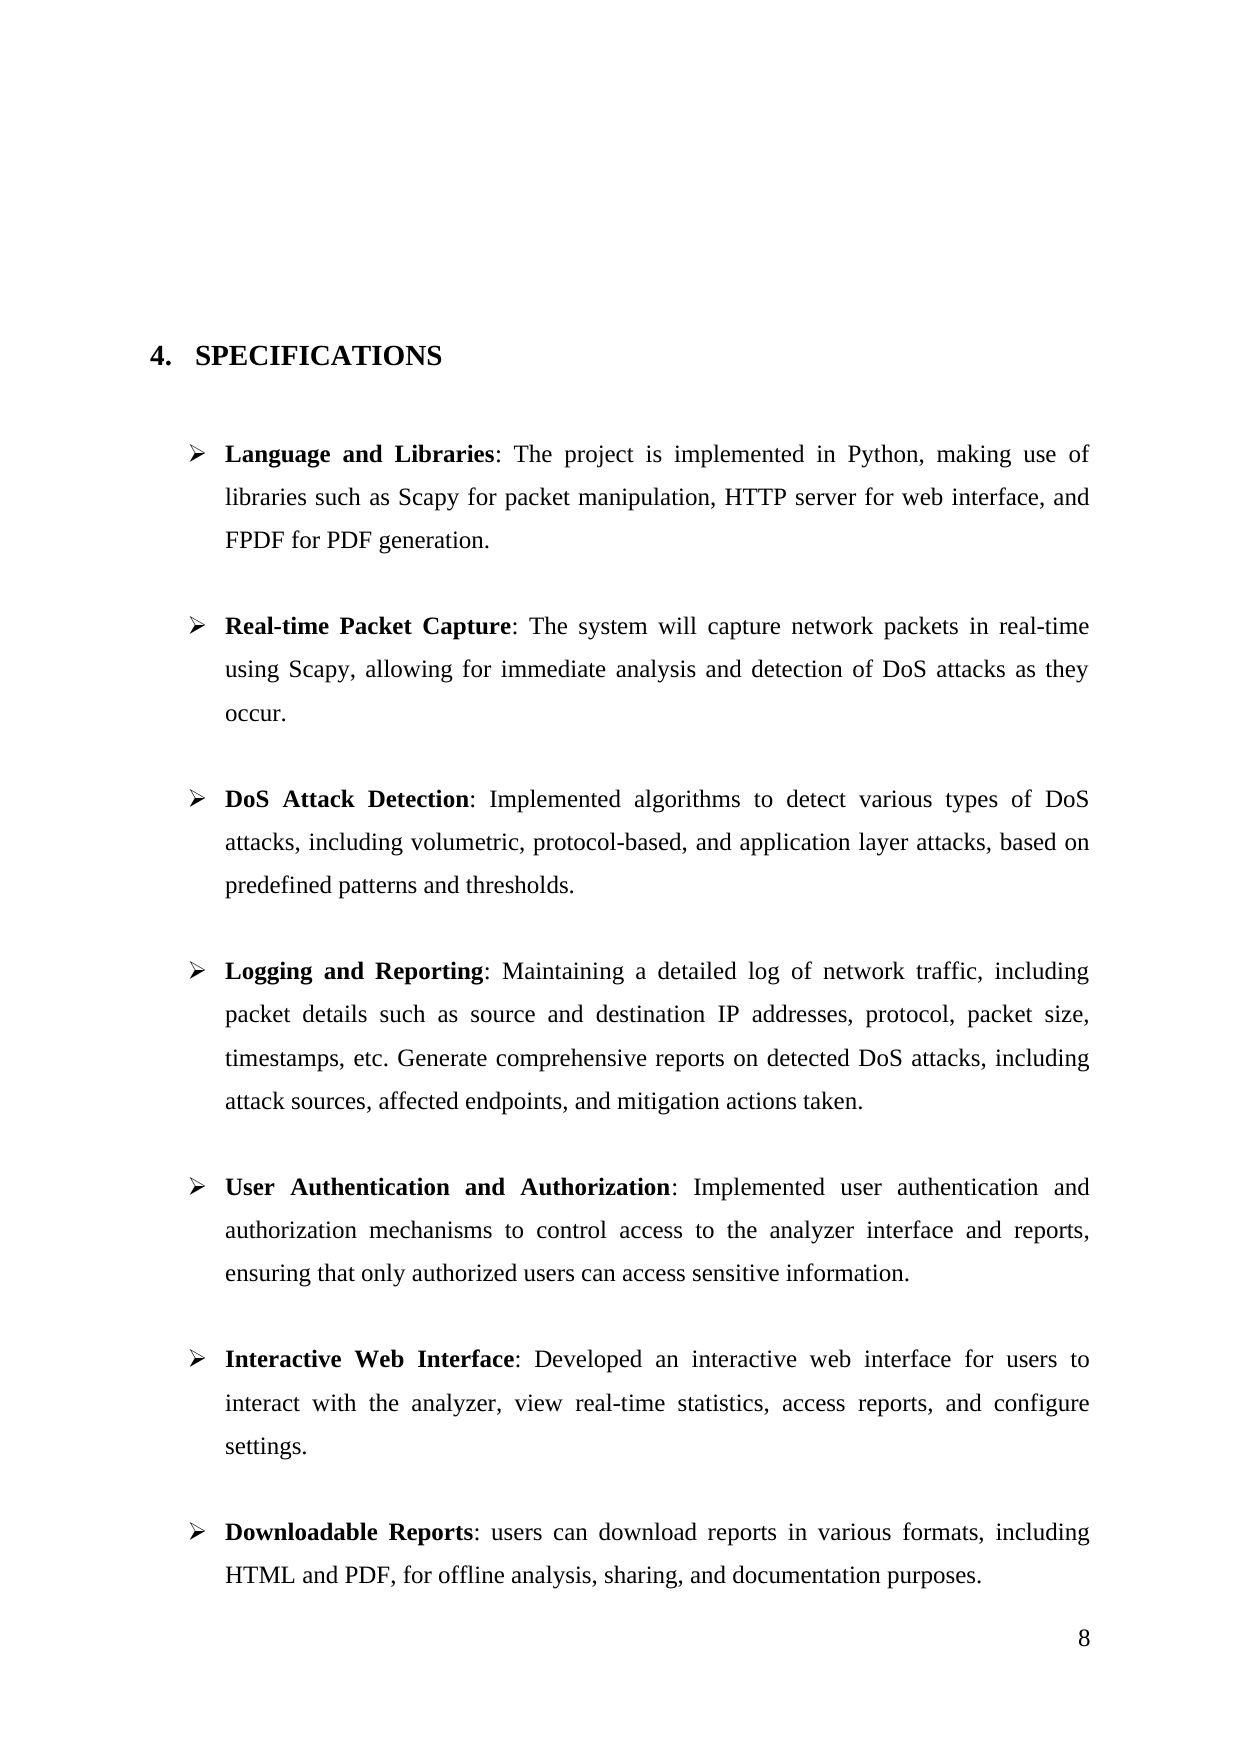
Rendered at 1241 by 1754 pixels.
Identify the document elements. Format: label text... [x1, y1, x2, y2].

list Logging and Reporting: Maintaining a detailed log of network traffic, including packet details such as source and destination IP addresses, protocol, packet size, timestamps, etc. Generate comprehensive reports on detected DoS attacks, including attack sources, affected endpoints, and mitigation actions taken. [187, 956, 1090, 1114]
list DoS Attack Detection: Implemented algorithms to detect various types of DoS attacks, including volumetric, protocol-based, and application layer attacks, based on predefined patterns and thresholds. [187, 784, 1090, 899]
list SPECIFICATIONS [150, 338, 1042, 372]
list User Authentication and Authorization: Implemented user authentication and authorization mechanisms to control access to the analyzer interface and reports, ensuring that only authorized users can access sensitive information. [187, 1172, 1090, 1287]
list Language and Libraries: The project is implemented in Python, making use of libraries such as Scapy for packet manipulation, HTTP server for web interface, and FPDF for PDF generation. [187, 439, 1090, 554]
list Downloadable Reports: users can download reports in various formats, including HTML and PDF, for offline analysis, sharing, and documentation purposes. [187, 1517, 1090, 1589]
list Real-time Packet Capture: The system will capture network packets in real-time using Scapy, allowing for immediate analysis and detection of DoS attacks as they occur. [187, 611, 1090, 726]
list Interactive Web Interface: Developed an interactive web interface for users to interact with the analyzer, view real-time statistics, access reports, and configure settings. [187, 1344, 1090, 1459]
